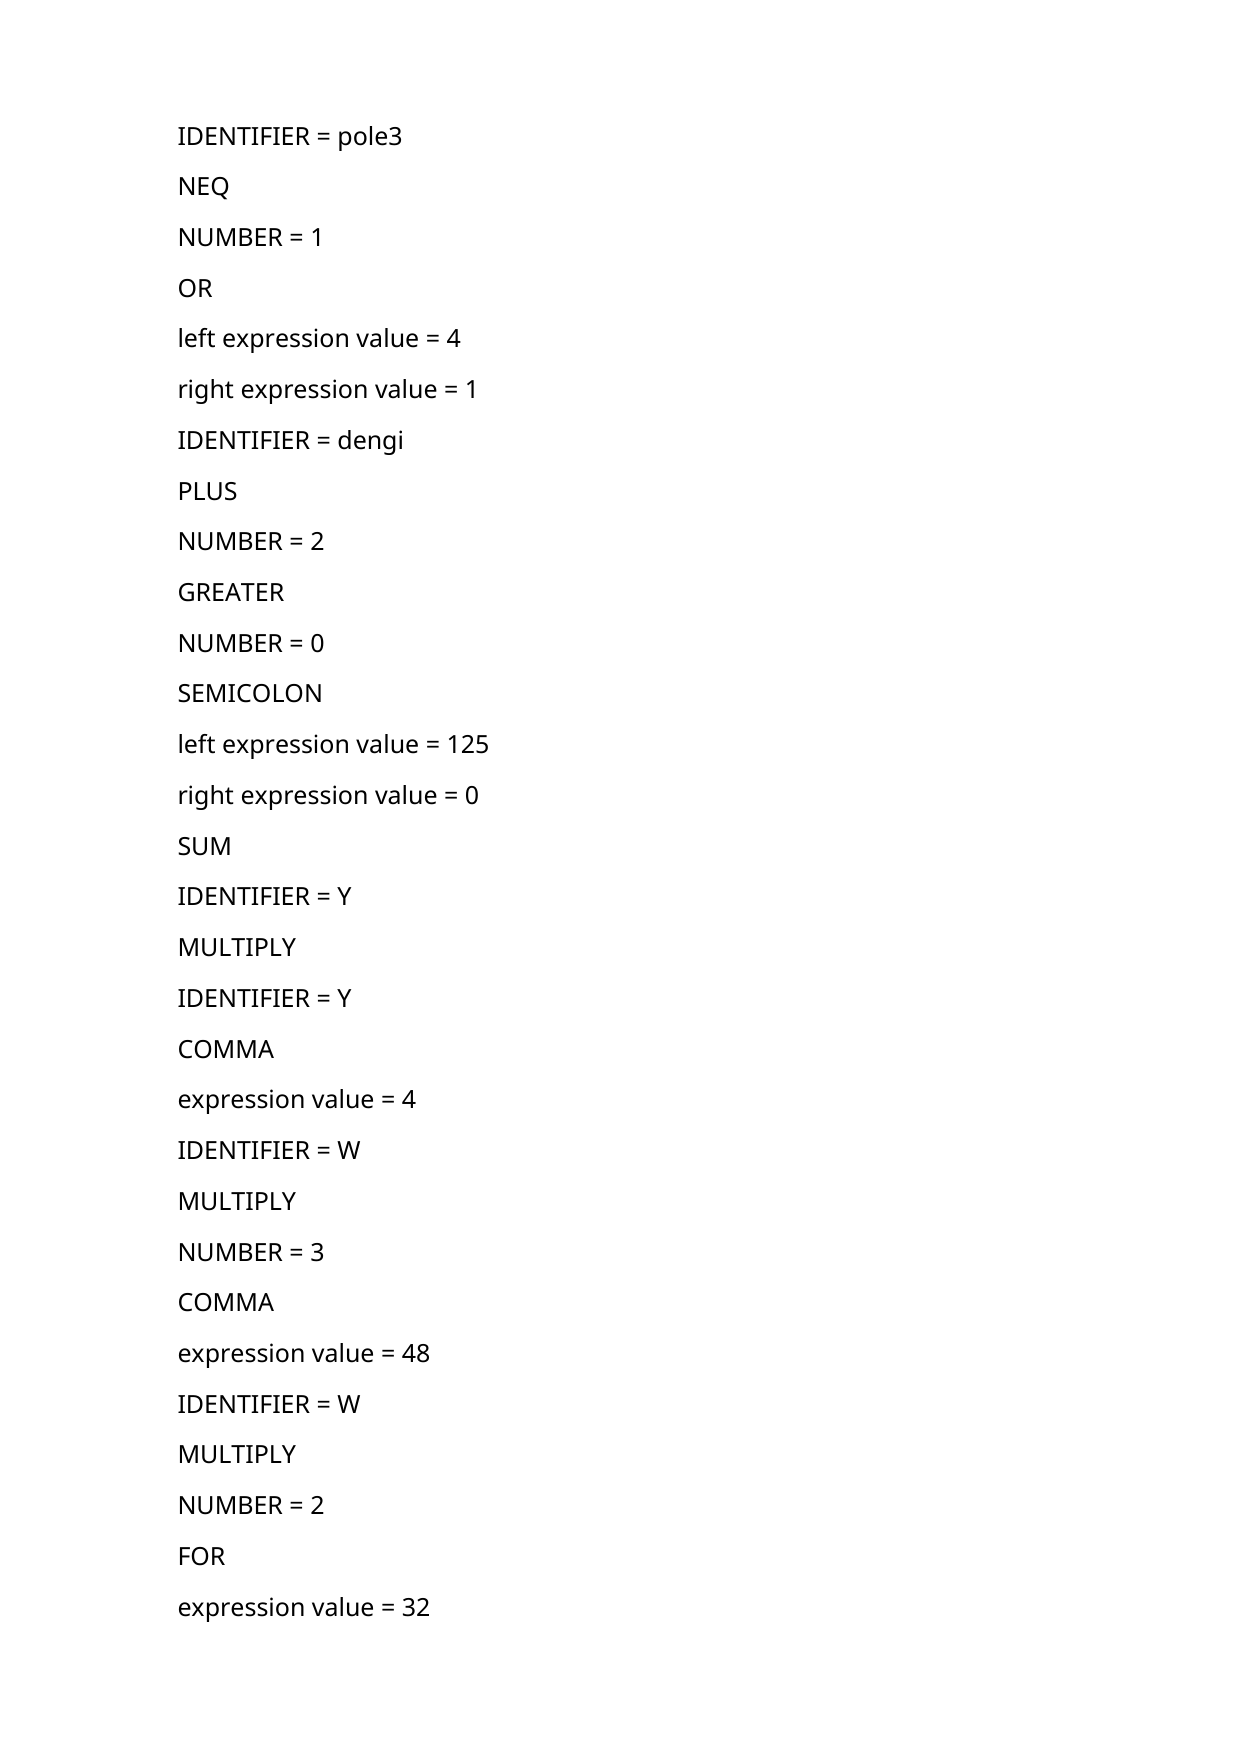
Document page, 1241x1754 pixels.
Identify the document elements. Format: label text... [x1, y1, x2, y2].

text left expression value = 125 [177, 727, 1152, 761]
text NUMBER = 2 [177, 524, 1152, 558]
text OR [177, 270, 1152, 304]
text IDENTIFIER = Y [177, 981, 1152, 1014]
text NUMBER = 0 [177, 625, 1152, 659]
text FOR [177, 1538, 1152, 1573]
text MULTIPLY [177, 930, 1152, 964]
text SUM [177, 828, 1152, 862]
text PLUS [177, 473, 1152, 507]
text GREATER [177, 575, 1152, 609]
text NUMBER = 3 [177, 1234, 1152, 1268]
text right expression value = 1 [177, 372, 1152, 406]
text right expression value = 0 [177, 778, 1152, 812]
text COMMA [177, 1285, 1152, 1319]
text NUMBER = 1 [177, 219, 1152, 254]
text IDENTIFIER = dengi [177, 422, 1152, 457]
text expression value = 4 [177, 1082, 1152, 1116]
text MULTIPLY [177, 1183, 1152, 1217]
text left expression value = 4 [177, 321, 1152, 355]
text MULTIPLY [177, 1437, 1152, 1471]
text NEQ [177, 169, 1152, 203]
text IDENTIFIER = W [177, 1386, 1152, 1420]
text SEMICOLON [177, 676, 1152, 710]
text IDENTIFIER = W [177, 1133, 1152, 1167]
text expression value = 48 [177, 1336, 1152, 1370]
text expression value = 32 [177, 1589, 1152, 1623]
text NUMBER = 2 [177, 1488, 1152, 1522]
text IDENTIFIER = Y [177, 879, 1152, 913]
text COMMA [177, 1031, 1152, 1065]
text IDENTIFIER = pole3 [177, 118, 1152, 152]
